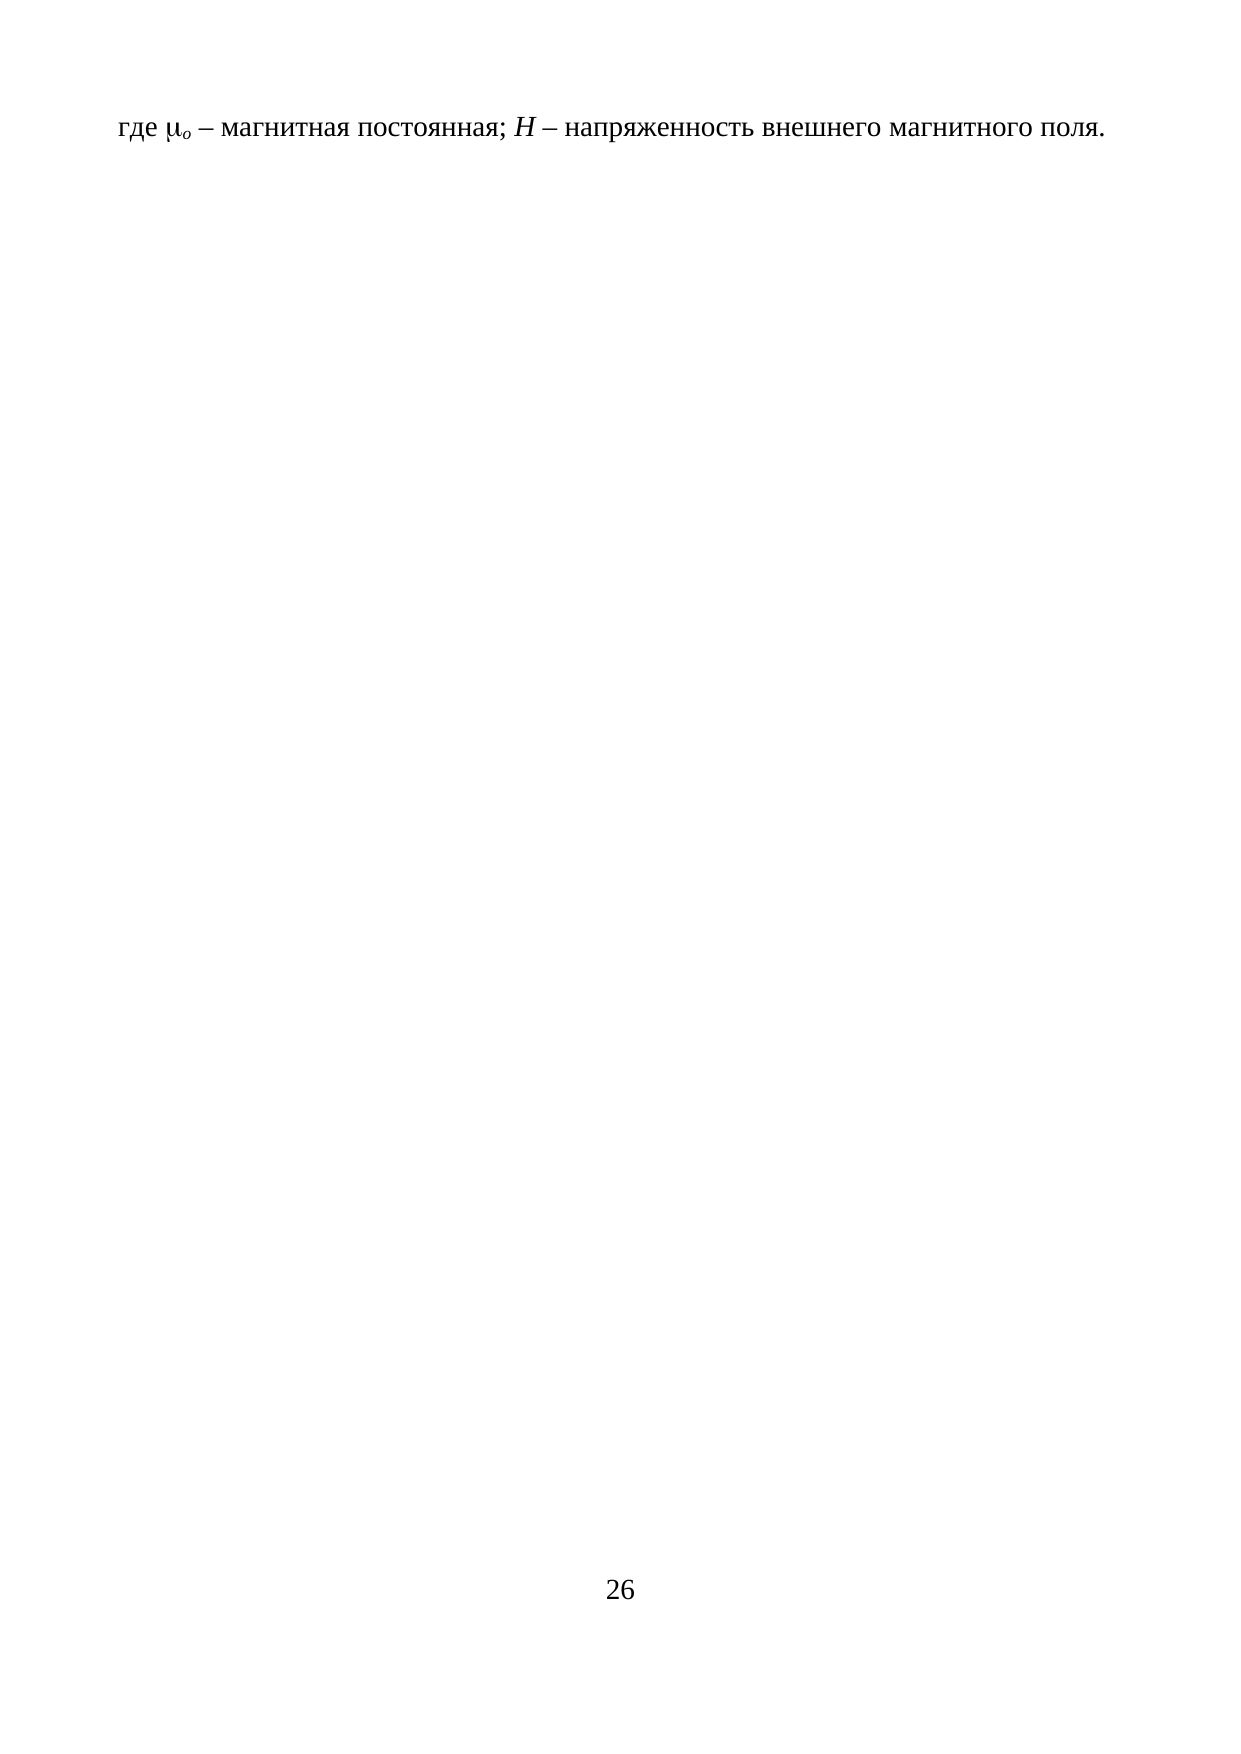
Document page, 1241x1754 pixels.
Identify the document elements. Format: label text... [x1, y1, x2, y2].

text где о – магнитная постоянная; Н – напряженность внешнего магнитного поля. [118, 108, 1165, 143]
